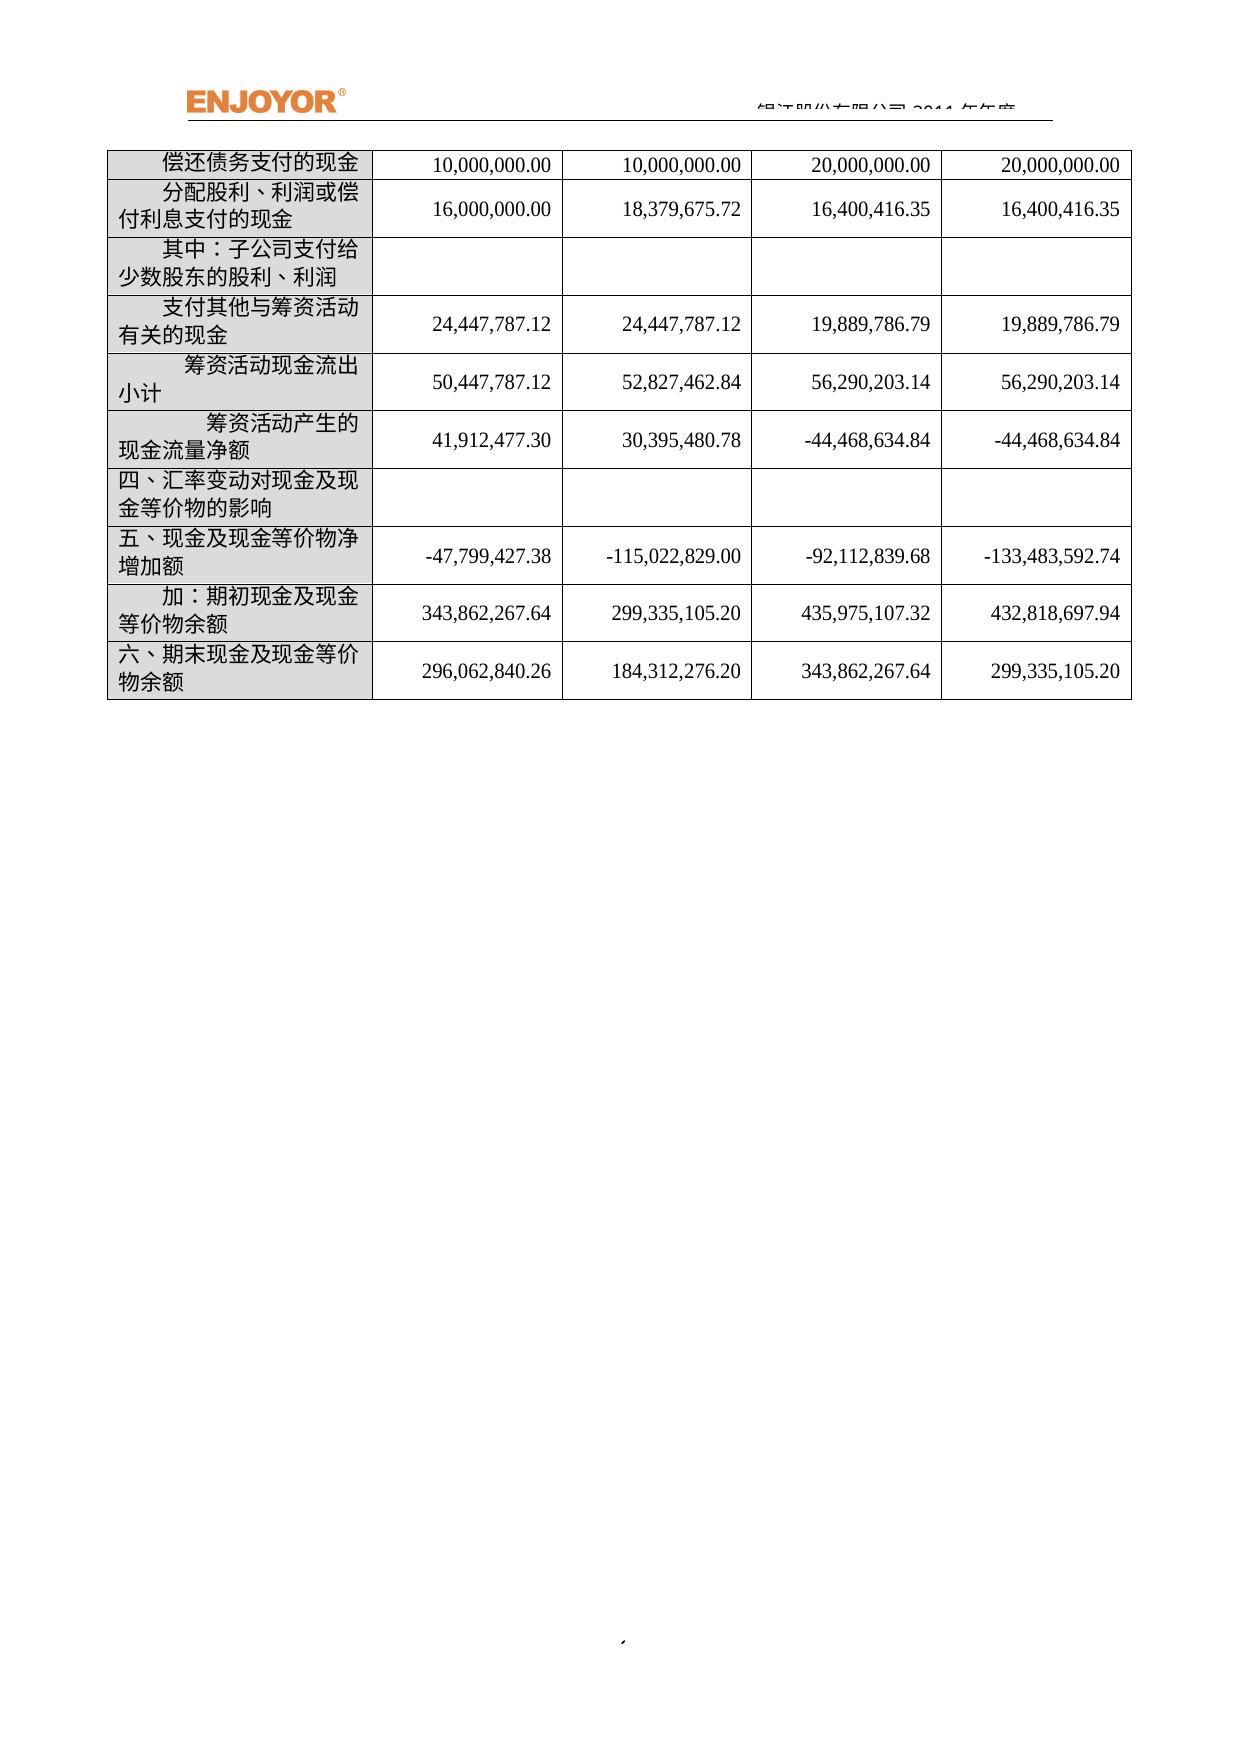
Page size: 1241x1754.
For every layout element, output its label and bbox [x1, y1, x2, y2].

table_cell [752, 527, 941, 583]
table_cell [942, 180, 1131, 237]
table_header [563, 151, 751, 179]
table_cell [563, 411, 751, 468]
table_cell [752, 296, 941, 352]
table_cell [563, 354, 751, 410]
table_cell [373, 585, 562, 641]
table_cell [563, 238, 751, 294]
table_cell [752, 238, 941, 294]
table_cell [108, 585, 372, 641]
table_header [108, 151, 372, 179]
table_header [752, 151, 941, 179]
picture [187, 88, 346, 113]
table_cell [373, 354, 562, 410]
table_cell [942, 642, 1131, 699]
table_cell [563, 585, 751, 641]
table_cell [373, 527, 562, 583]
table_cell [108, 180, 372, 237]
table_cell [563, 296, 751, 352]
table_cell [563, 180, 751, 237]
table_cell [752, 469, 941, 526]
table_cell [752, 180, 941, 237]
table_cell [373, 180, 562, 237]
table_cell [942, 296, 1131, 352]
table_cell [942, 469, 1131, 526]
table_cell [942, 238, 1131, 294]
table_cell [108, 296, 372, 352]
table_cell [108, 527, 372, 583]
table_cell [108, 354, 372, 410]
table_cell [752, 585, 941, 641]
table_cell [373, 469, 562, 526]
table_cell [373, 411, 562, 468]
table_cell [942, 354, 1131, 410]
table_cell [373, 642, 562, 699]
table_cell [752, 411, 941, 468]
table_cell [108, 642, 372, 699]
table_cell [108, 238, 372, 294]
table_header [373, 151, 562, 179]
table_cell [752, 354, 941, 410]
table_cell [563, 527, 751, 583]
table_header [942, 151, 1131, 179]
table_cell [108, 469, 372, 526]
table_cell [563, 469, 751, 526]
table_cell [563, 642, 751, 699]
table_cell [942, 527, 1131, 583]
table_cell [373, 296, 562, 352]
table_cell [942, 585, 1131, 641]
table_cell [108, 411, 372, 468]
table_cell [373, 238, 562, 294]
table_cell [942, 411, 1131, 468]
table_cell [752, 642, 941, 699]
